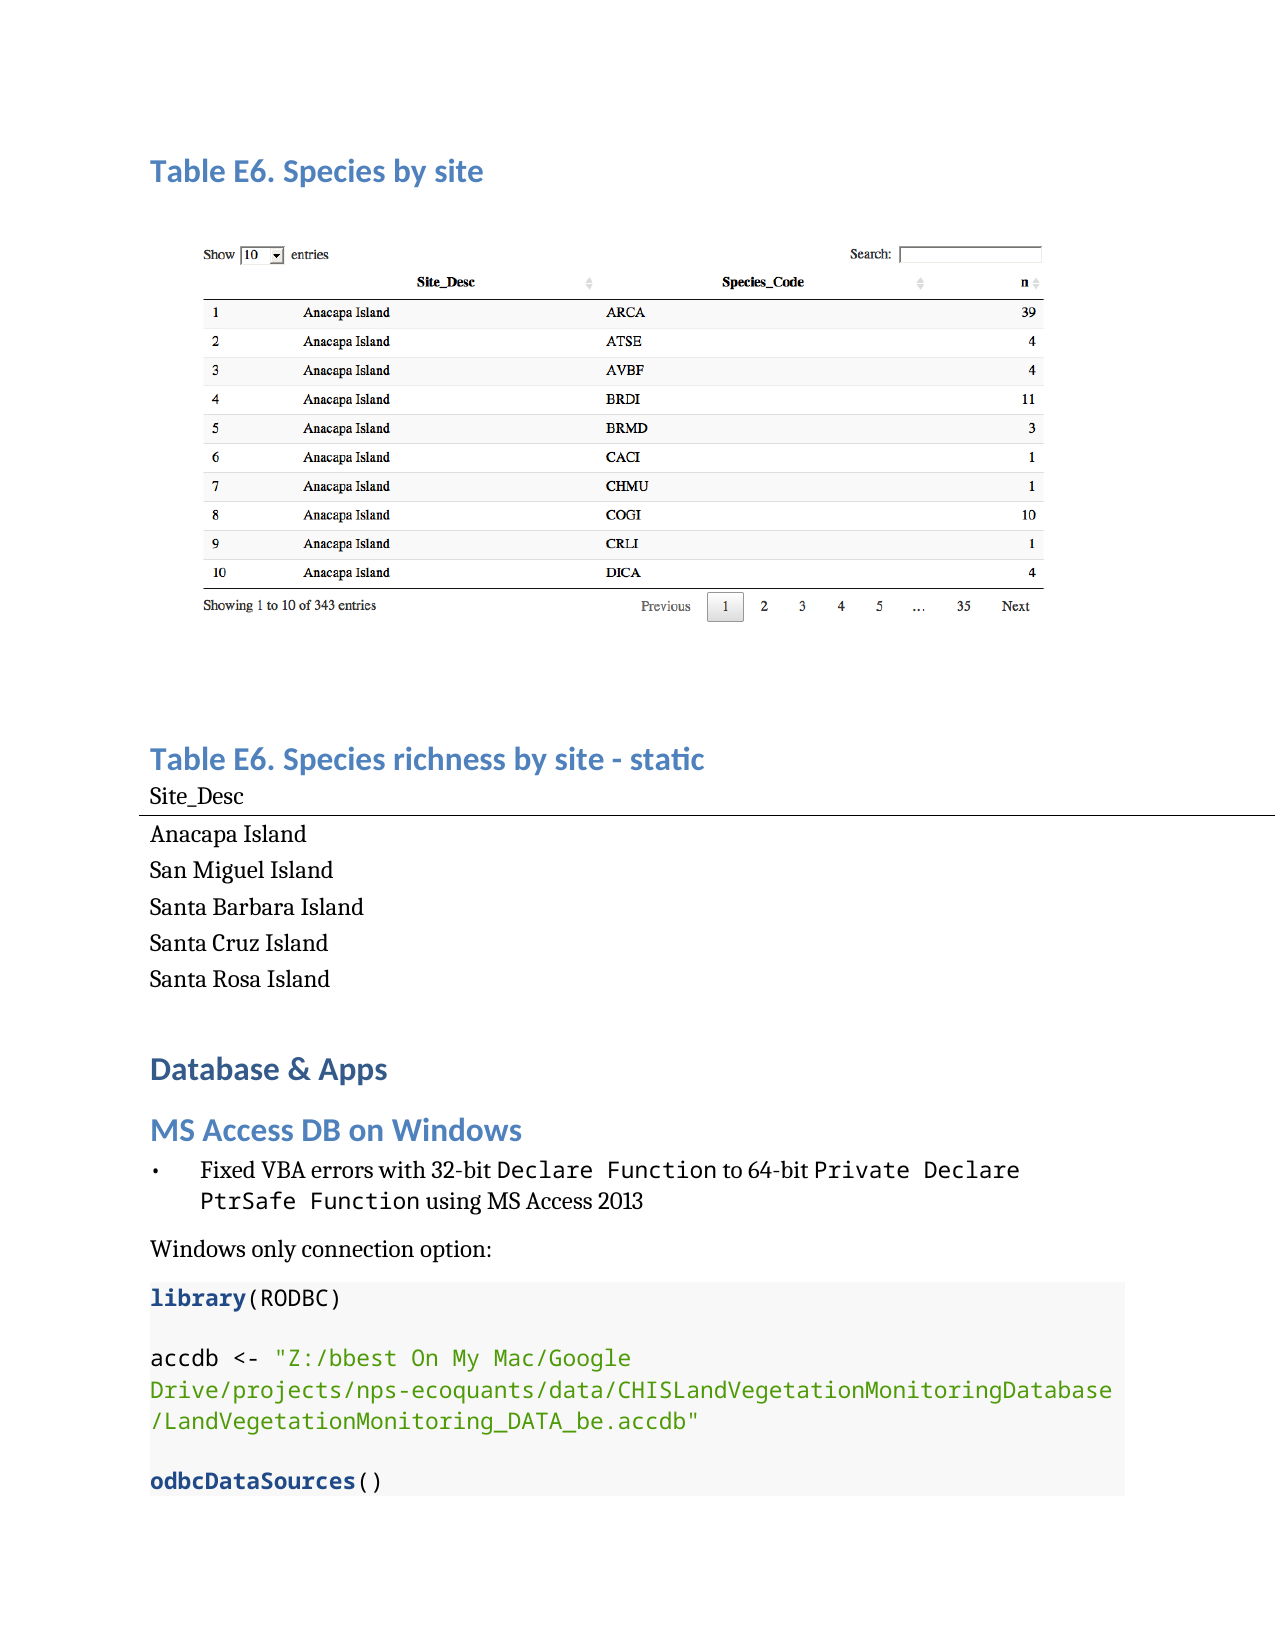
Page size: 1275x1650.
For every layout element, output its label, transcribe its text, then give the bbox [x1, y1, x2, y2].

list Fixed VBA errors with 32-bit Declare Function to 64-bit Private Declare PtrSafe Function using MS Access 2013 [150, 1154, 1125, 1216]
table_cell San Miguel Island [139, 853, 1275, 889]
subtitle Table E6. Species by site [150, 150, 1125, 191]
table_header Site_Desc [139, 779, 1275, 815]
picture [168, 209, 1044, 717]
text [150, 1282, 1125, 1496]
table_cell Santa Cruz Island [139, 925, 1275, 961]
table_cell Santa Barbara Island [139, 889, 1275, 925]
subtitle Table E6. Species richness by site - static [150, 738, 1125, 778]
text Windows only connection option: [150, 1235, 1125, 1264]
subtitle Database & Apps [150, 1048, 1125, 1088]
subtitle MS Access DB on Windows [150, 1109, 1125, 1150]
table_cell Santa Rosa Island [139, 961, 1275, 998]
table_cell Anacapa Island [139, 816, 1275, 853]
